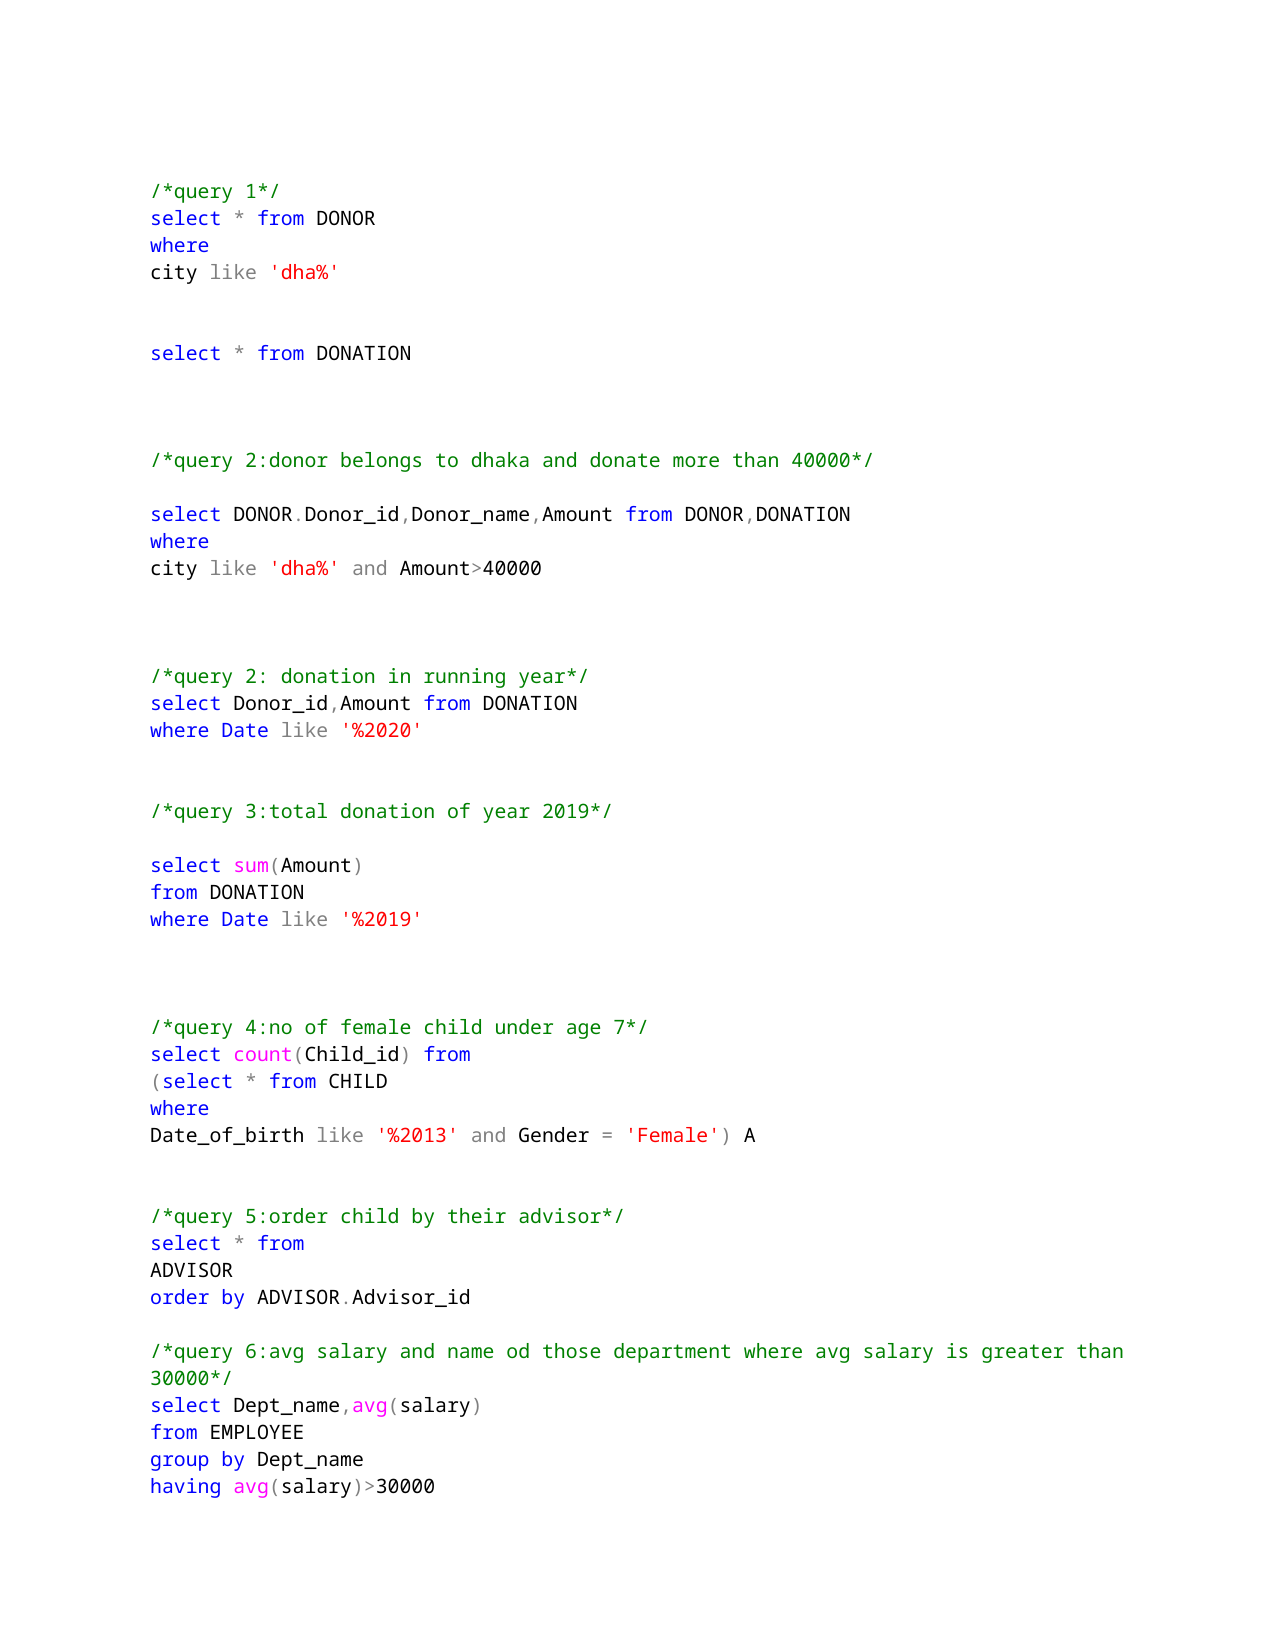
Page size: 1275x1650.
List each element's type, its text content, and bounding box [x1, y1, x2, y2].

text where [150, 1094, 1125, 1121]
text /*query 1*/ [150, 177, 1125, 204]
text from EMPLOYEE [150, 1418, 1125, 1445]
text where Date like '%2019' [150, 905, 1125, 932]
text select Donor_id,Amount from DONATION [150, 689, 1125, 717]
text Date_of_birth like '%2013' and Gender = 'Female') A [150, 1121, 1125, 1148]
text from DONATION [150, 878, 1125, 905]
text /*query 2: donation in running year*/ [150, 663, 1125, 689]
text /*query 3:total donation of year 2019*/ [150, 797, 1125, 824]
text where [150, 528, 1125, 555]
text city like 'dha%' [150, 258, 1125, 285]
text city like 'dha%' and Amount>40000 [150, 555, 1125, 582]
text select count(Child_id) from [150, 1040, 1125, 1067]
text (select * from CHILD [150, 1067, 1125, 1094]
text select DONOR.Donor_id,Donor_name,Amount from DONOR,DONATION [150, 501, 1125, 528]
text where Date like '%2020' [150, 717, 1125, 743]
text group by Dept_name [150, 1445, 1125, 1472]
text where [150, 231, 1125, 258]
text /*query 6:avg salary and name od those department where avg salary is greater than 30000*/ [150, 1337, 1125, 1391]
text /*query 4:no of female child under age 7*/ [150, 1013, 1125, 1040]
text select * from [150, 1229, 1125, 1256]
text ADVISOR [150, 1256, 1125, 1283]
text select * from DONATION [150, 339, 1125, 366]
text /*query 5:order child by their advisor*/ [150, 1202, 1125, 1229]
text select * from DONOR [150, 204, 1125, 231]
text order by ADVISOR.Advisor_id [150, 1283, 1125, 1310]
text having avg(salary)>30000 [150, 1472, 1125, 1499]
text /*query 2:donor belongs to dhaka and donate more than 40000*/ [150, 447, 1125, 474]
text select Dept_name,avg(salary) [150, 1391, 1125, 1418]
text select sum(Amount) [150, 851, 1125, 878]
